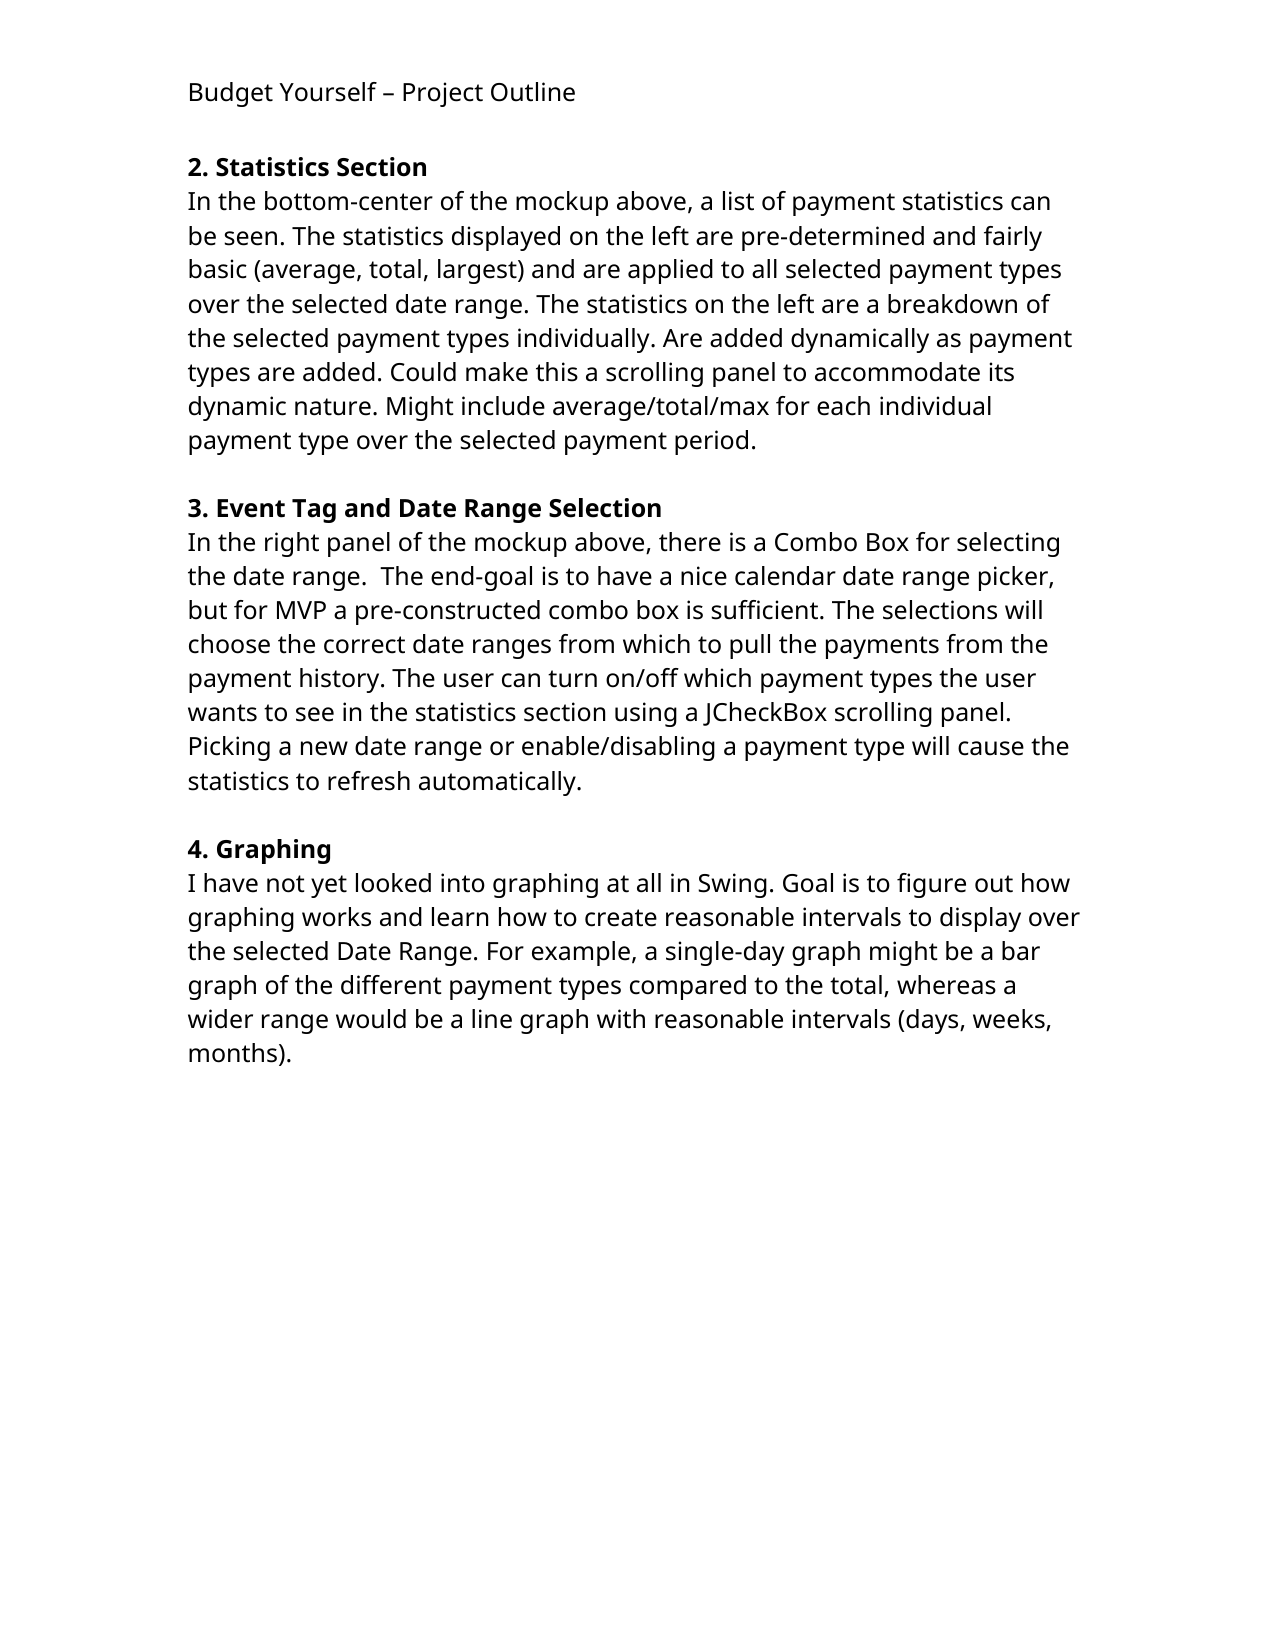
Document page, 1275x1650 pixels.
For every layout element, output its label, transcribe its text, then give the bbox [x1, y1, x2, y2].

text In the bottom-center of the mockup above, a list of payment statistics can be seen. The statistics displayed on the left are pre-determined and fairly basic (average, total, largest) and are applied to all selected payment types over the selected date range. The statistics on the left are a breakdown of the selected payment types individually. Are added dynamically as payment types are added. Could make this a scrolling panel to accommodate its dynamic nature. Might include average/total/max for each individual payment type over the selected payment period. [187, 184, 1087, 457]
text 2. Statistics Section [187, 150, 1087, 184]
text I have not yet looked into graphing at all in Swing. Goal is to figure out how graphing works and learn how to create reasonable intervals to display over the selected Date Range. For example, a single-day graph might be a bar graph of the different payment types compared to the total, whereas a wider range would be a line graph with reasonable intervals (days, weeks, months). [187, 865, 1087, 1070]
text In the right panel of the mockup above, there is a Combo Box for selecting the date range. The end-goal is to have a nice calendar date range picker, but for MVP a pre-constructed combo box is sufficient. The selections will choose the correct date ranges from which to pull the payments from the payment history. The user can turn on/off which payment types the user wants to see in the statistics section using a JCheckBox scrolling panel. Picking a new date range or enable/disabling a payment type will cause the statistics to refresh automatically. [187, 525, 1087, 797]
text 4. Graphing [187, 831, 1087, 865]
text 3. Event Tag and Date Range Selection [187, 491, 1087, 525]
